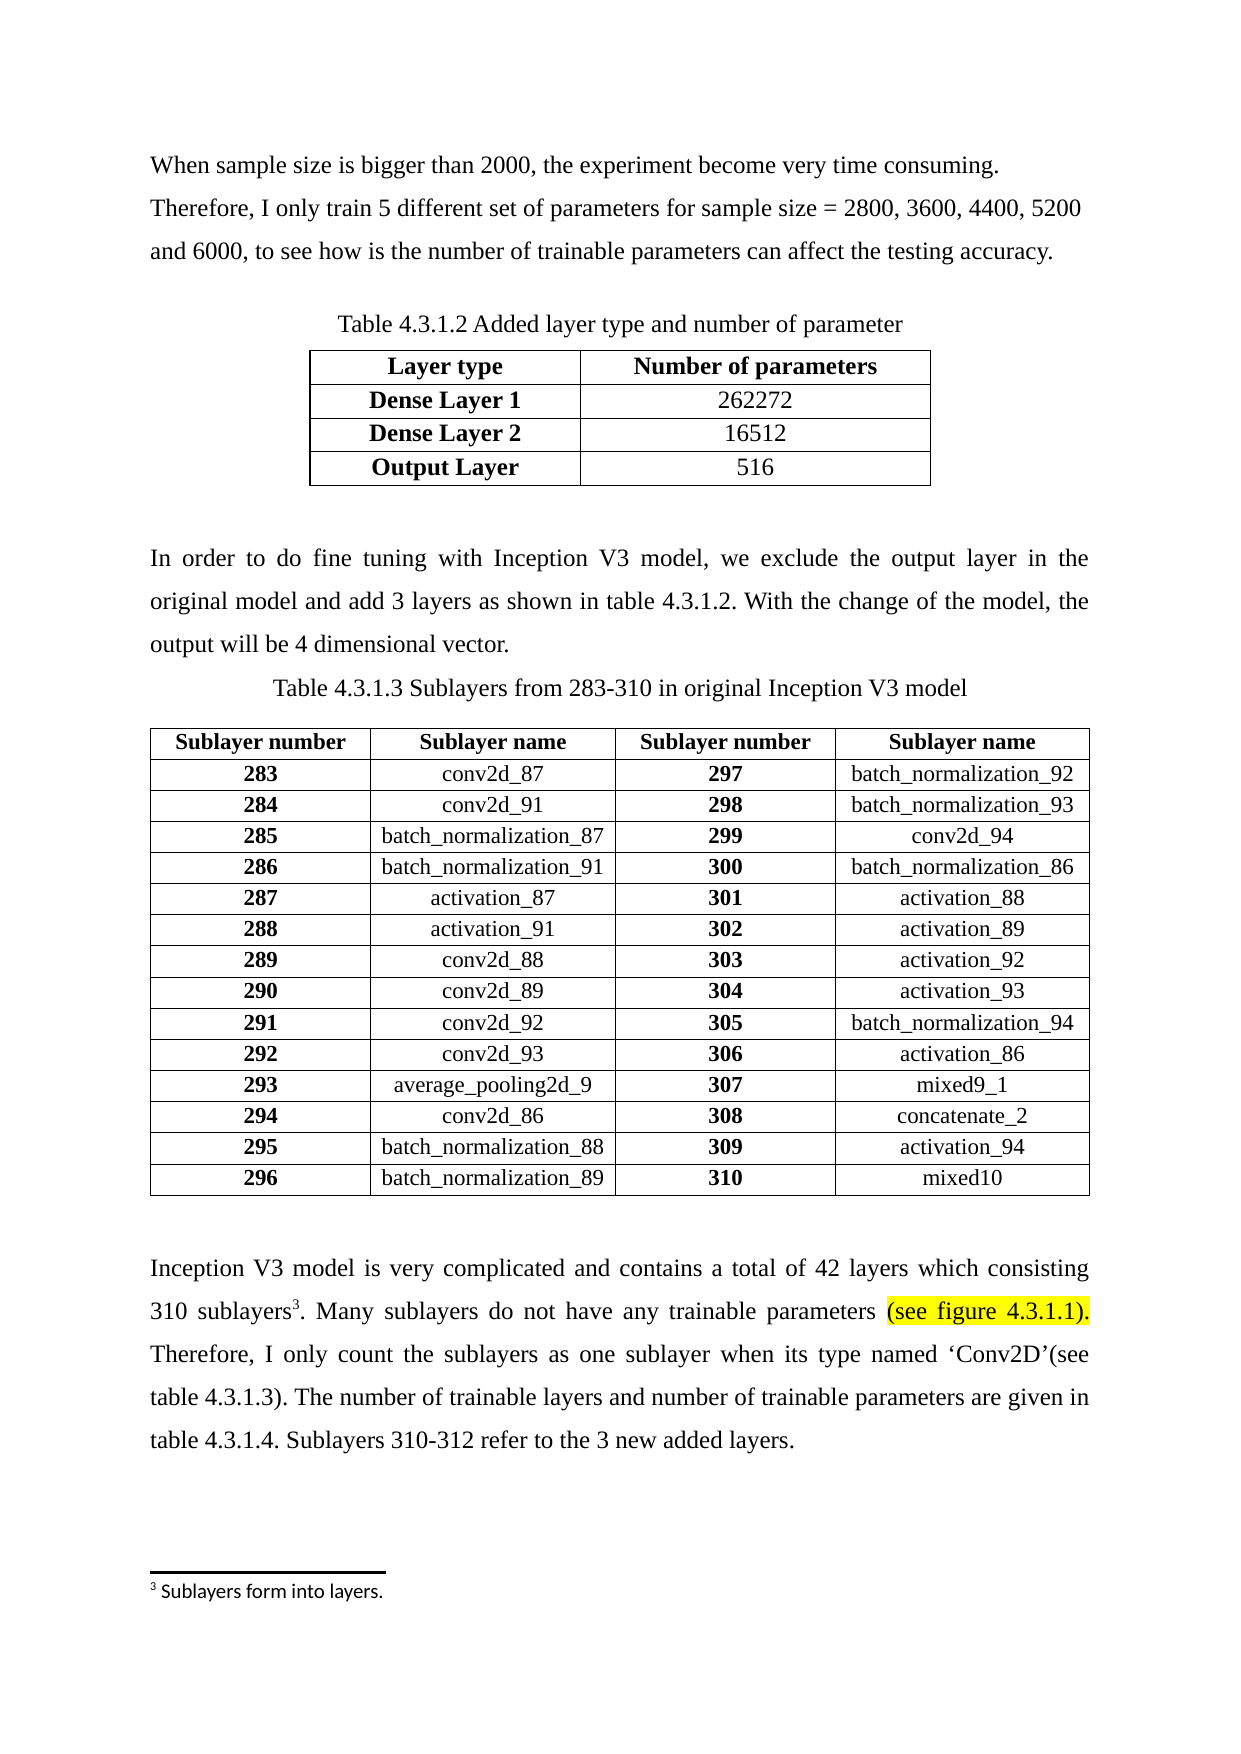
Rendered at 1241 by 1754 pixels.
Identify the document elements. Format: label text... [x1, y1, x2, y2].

text Inception V3 model is very complicated and contains a total of 42 layers which consisting 310 sublayers. Many sublayers do not have any trainable parameters (see figure 4.3.1.1). Therefore, I only count the sublayers as one sublayer when its type named ‘Conv2D’(see table 4.3.1.3). The number of trainable layers and number of trainable parameters are given in table 4.3.1.4. Sublayers 310-312 refer to the 3 new added layers. [150, 1253, 1090, 1454]
table_cell Dense Layer 1 [311, 385, 580, 417]
table_cell batch_normalization_89 [371, 1165, 615, 1194]
table_cell 304 [616, 978, 835, 1008]
table_cell conv2d_88 [371, 946, 615, 977]
table_cell Dense Layer 2 [311, 419, 580, 451]
table_cell 297 [616, 760, 835, 790]
table_cell 291 [151, 1009, 370, 1039]
table_cell conv2d_91 [371, 791, 615, 821]
table_cell mixed9_1 [836, 1071, 1089, 1101]
table_cell Sublayer name [836, 729, 1089, 758]
table_cell 309 [616, 1133, 835, 1163]
table_cell 302 [616, 915, 835, 945]
table_cell 288 [151, 915, 370, 945]
table_cell Sublayer number [616, 729, 835, 758]
table_cell batch_normalization_87 [371, 822, 615, 852]
table_cell concatenate_2 [836, 1102, 1089, 1132]
table_cell batch_normalization_88 [371, 1133, 615, 1163]
table_cell 290 [151, 978, 370, 1008]
table_cell activation_87 [371, 884, 615, 914]
table_cell 294 [151, 1102, 370, 1132]
table_cell 307 [616, 1071, 835, 1101]
table_cell activation_91 [371, 915, 615, 945]
table_cell conv2d_92 [371, 1009, 615, 1039]
table_cell 287 [151, 884, 370, 914]
table_cell Sublayer number [151, 729, 370, 758]
text In order to do fine tuning with Inception V3 model, we exclude the output layer in the original model and add 3 layers as shown in table 4.3.1.2. With the change of the model, the output will be 4 dimensional vector. [150, 543, 1090, 658]
table_cell batch_normalization_92 [836, 760, 1089, 790]
table_cell Layer type [311, 351, 580, 384]
table_cell 298 [616, 791, 835, 821]
table_cell 295 [151, 1133, 370, 1163]
table_cell 516 [581, 452, 930, 484]
table_cell 293 [151, 1071, 370, 1101]
table_cell 303 [616, 946, 835, 977]
table_cell 299 [616, 822, 835, 852]
table_cell 262272 [581, 385, 930, 417]
table_cell 283 [151, 760, 370, 790]
table_cell activation_89 [836, 915, 1089, 945]
table_cell activation_88 [836, 884, 1089, 914]
table_cell batch_normalization_93 [836, 791, 1089, 821]
table_cell 285 [151, 822, 370, 852]
table_header Table 4.3.1.2 Added layer type and number of parameter [311, 309, 930, 350]
table_cell 308 [616, 1102, 835, 1132]
table_cell 301 [616, 884, 835, 914]
table_cell average_pooling2d_9 [371, 1071, 615, 1101]
table_cell conv2d_93 [371, 1040, 615, 1070]
table_cell Output Layer [311, 452, 580, 484]
table_cell batch_normalization_86 [836, 853, 1089, 883]
table_cell batch_normalization_94 [836, 1009, 1089, 1039]
table_cell conv2d_87 [371, 760, 615, 790]
table_cell 296 [151, 1165, 370, 1194]
table_cell mixed10 [836, 1165, 1089, 1194]
table_cell 310 [616, 1165, 835, 1194]
table_cell conv2d_94 [836, 822, 1089, 852]
table_cell 305 [616, 1009, 835, 1039]
table_cell activation_92 [836, 946, 1089, 977]
table_cell 16512 [581, 419, 930, 451]
table_cell activation_94 [836, 1133, 1089, 1163]
table_cell 292 [151, 1040, 370, 1070]
table_cell activation_86 [836, 1040, 1089, 1070]
table_cell activation_93 [836, 978, 1089, 1008]
table_header Table 4.3.1.3 Sublayers from 283-310 in original Inception V3 model [151, 674, 1089, 727]
table_cell 284 [151, 791, 370, 821]
table_cell conv2d_89 [371, 978, 615, 1008]
table_cell 286 [151, 853, 370, 883]
table_cell Sublayer name [371, 729, 615, 758]
table_cell batch_normalization_91 [371, 853, 615, 883]
table_cell 289 [151, 946, 370, 977]
table_cell 306 [616, 1040, 835, 1070]
table_cell 300 [616, 853, 835, 883]
text When sample size is bigger than 2000, the experiment become very time consuming. Therefore, I only train 5 different set of parameters for sample size = 2800, 3600, 4400, 5200 and 6000, to see how is the number of trainable parameters can affect the testing accuracy. [150, 150, 1090, 265]
table_cell conv2d_86 [371, 1102, 615, 1132]
table_cell Number of parameters [581, 351, 930, 384]
